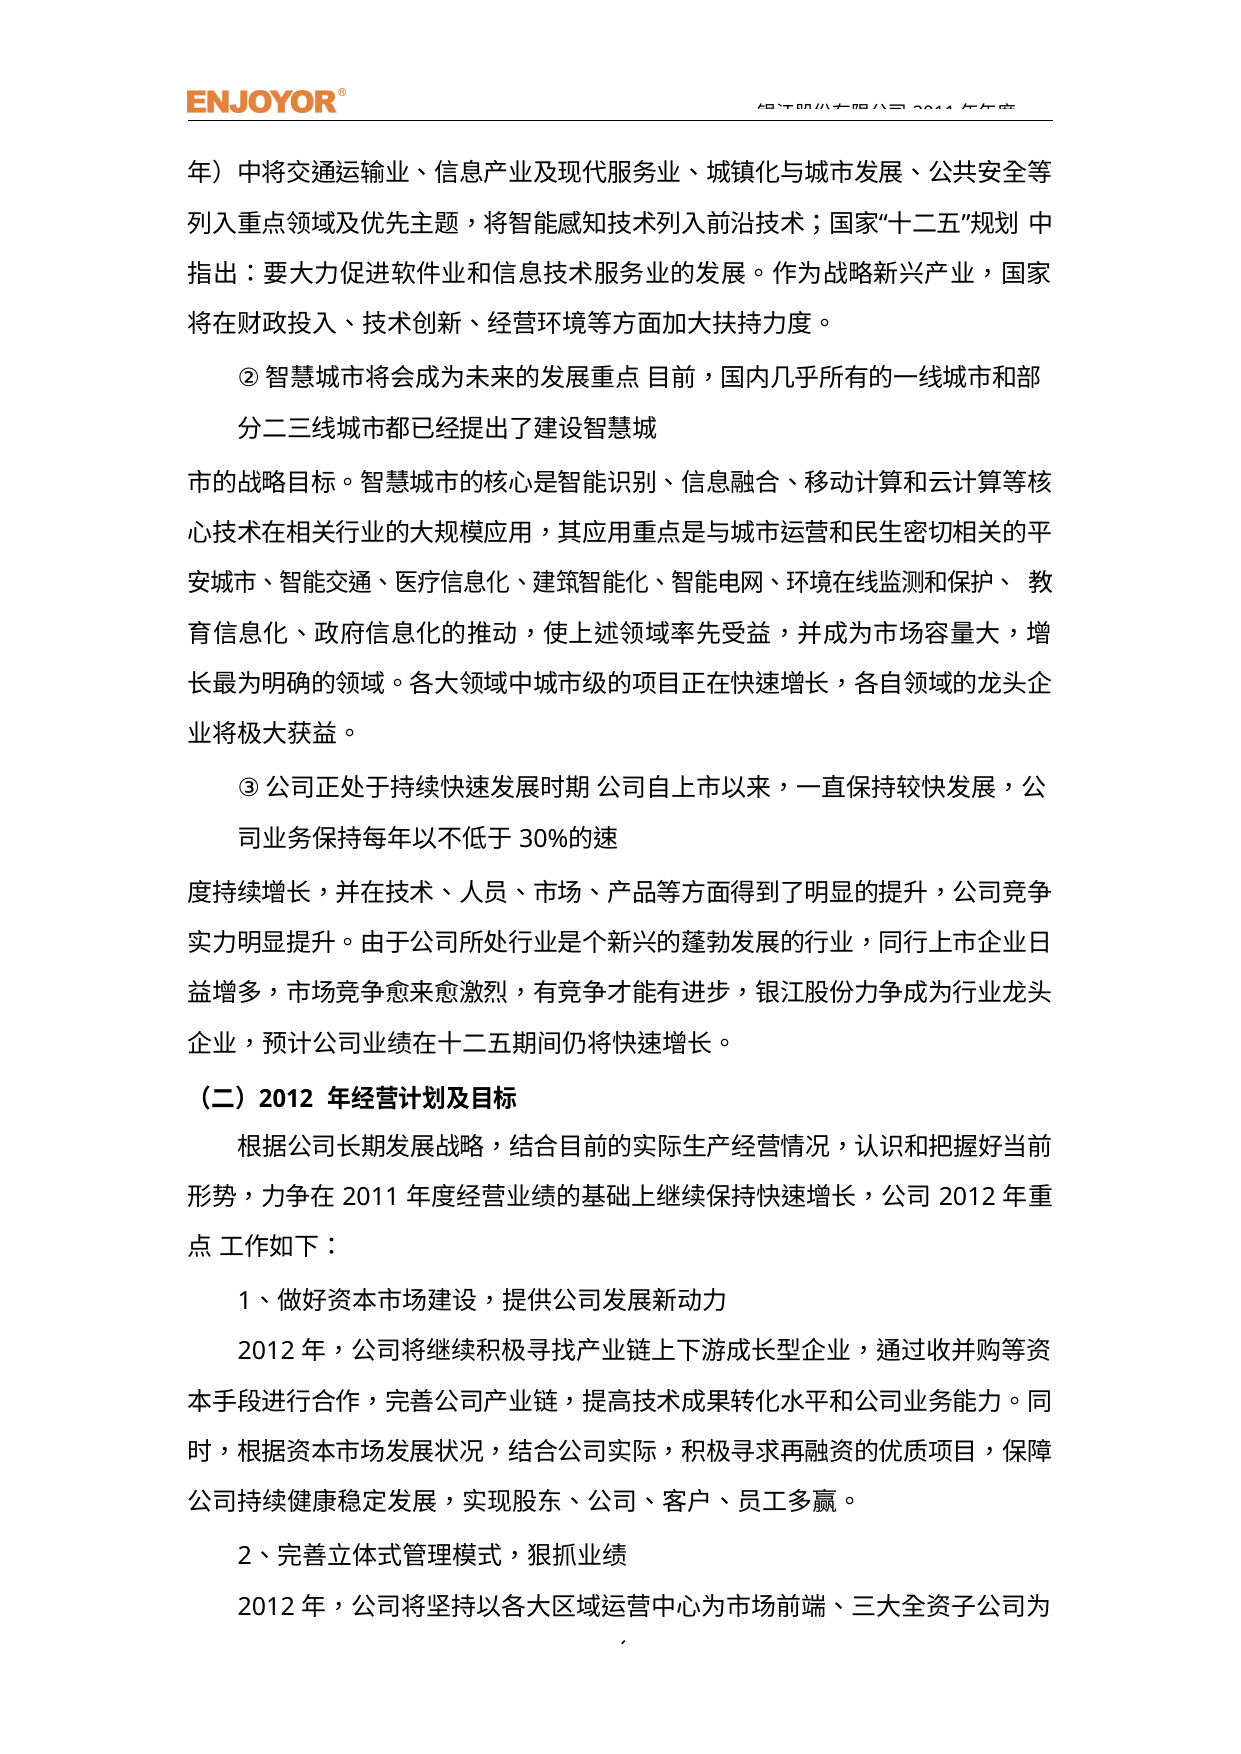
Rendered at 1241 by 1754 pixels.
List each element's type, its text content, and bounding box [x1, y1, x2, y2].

text 2012 年，公司将坚持以各大区域运营中心为市场前端、三大全资子公司为 [237, 1588, 1065, 1622]
text 2012 年，公司将继续积极寻找产业链上下游成长型企业，通过收并购等资 本手段进行合作，完善公司产业链，提高技术成果转化水平和公司业务能力。同 时，根据资本市场发展状况，结合公司实际，积极寻求再融资的优质项目，保障 公司持续健康稳定发展，实现股东、公司、客户、员工多赢。 [187, 1333, 1053, 1518]
text ③公司正处于持续快速发展时期 公司自上市以来，一直保持较快发展，公司业务保持每年以不低于 30%的速 [237, 770, 1055, 854]
subtitle （二）2012 年经营计划及目标 [187, 1076, 1065, 1115]
text 年）中将交通运输业、信息产业及现代服务业、城镇化与城市发展、公共安全等 列入重点领域及优先主题，将智能感知技术列入前沿技术；国家“十二五”规划 中指出：要大力促进软件业和信息技术服务业的发展。作为战略新兴产业，国家 将在财政投入、技术创新、经营环境等方面加大扶持力度。 [187, 155, 1053, 340]
picture [187, 88, 346, 113]
text 度持续增长，并在技术、人员、市场、产品等方面得到了明显的提升，公司竞争 实力明显提升。由于公司所处行业是个新兴的蓬勃发展的行业，同行上市企业日 益增多，市场竞争愈来愈激烈，有竞争才能有进步，银江股份力争成为行业龙头 企业，预计公司业绩在十二五期间仍将快速增长。 [187, 874, 1053, 1059]
text 根据公司长期发展战略，结合目前的实际生产经营情况，认识和把握好当前 形势，力争在 2011 年度经营业绩的基础上继续保持快速增长，公司 2012 年重点 工作如下： [187, 1128, 1053, 1263]
text 2、完善立体式管理模式，狠抓业绩 [237, 1538, 1065, 1572]
text 市的战略目标。智慧城市的核心是智能识别、信息融合、移动计算和云计算等核 心技术在相关行业的大规模应用，其应用重点是与城市运营和民生密切相关的平 安城市、智能交通、医疗信息化、建筑智能化、智能电网、环境在线监测和保护、 教育信息化、政府信息化的推动，使上述领域率先受益，并成为市场容量大，增 长最为明确的领域。各大领域中城市级的项目正在快速增长，各自领域的龙头企 业将极大获益。 [187, 464, 1053, 750]
text ②智慧城市将会成为未来的发展重点 目前，国内几乎所有的一线城市和部分二三线城市都已经提出了建设智慧城 [237, 360, 1054, 444]
text 1、做好资本市场建设，提供公司发展新动力 [237, 1283, 1065, 1317]
